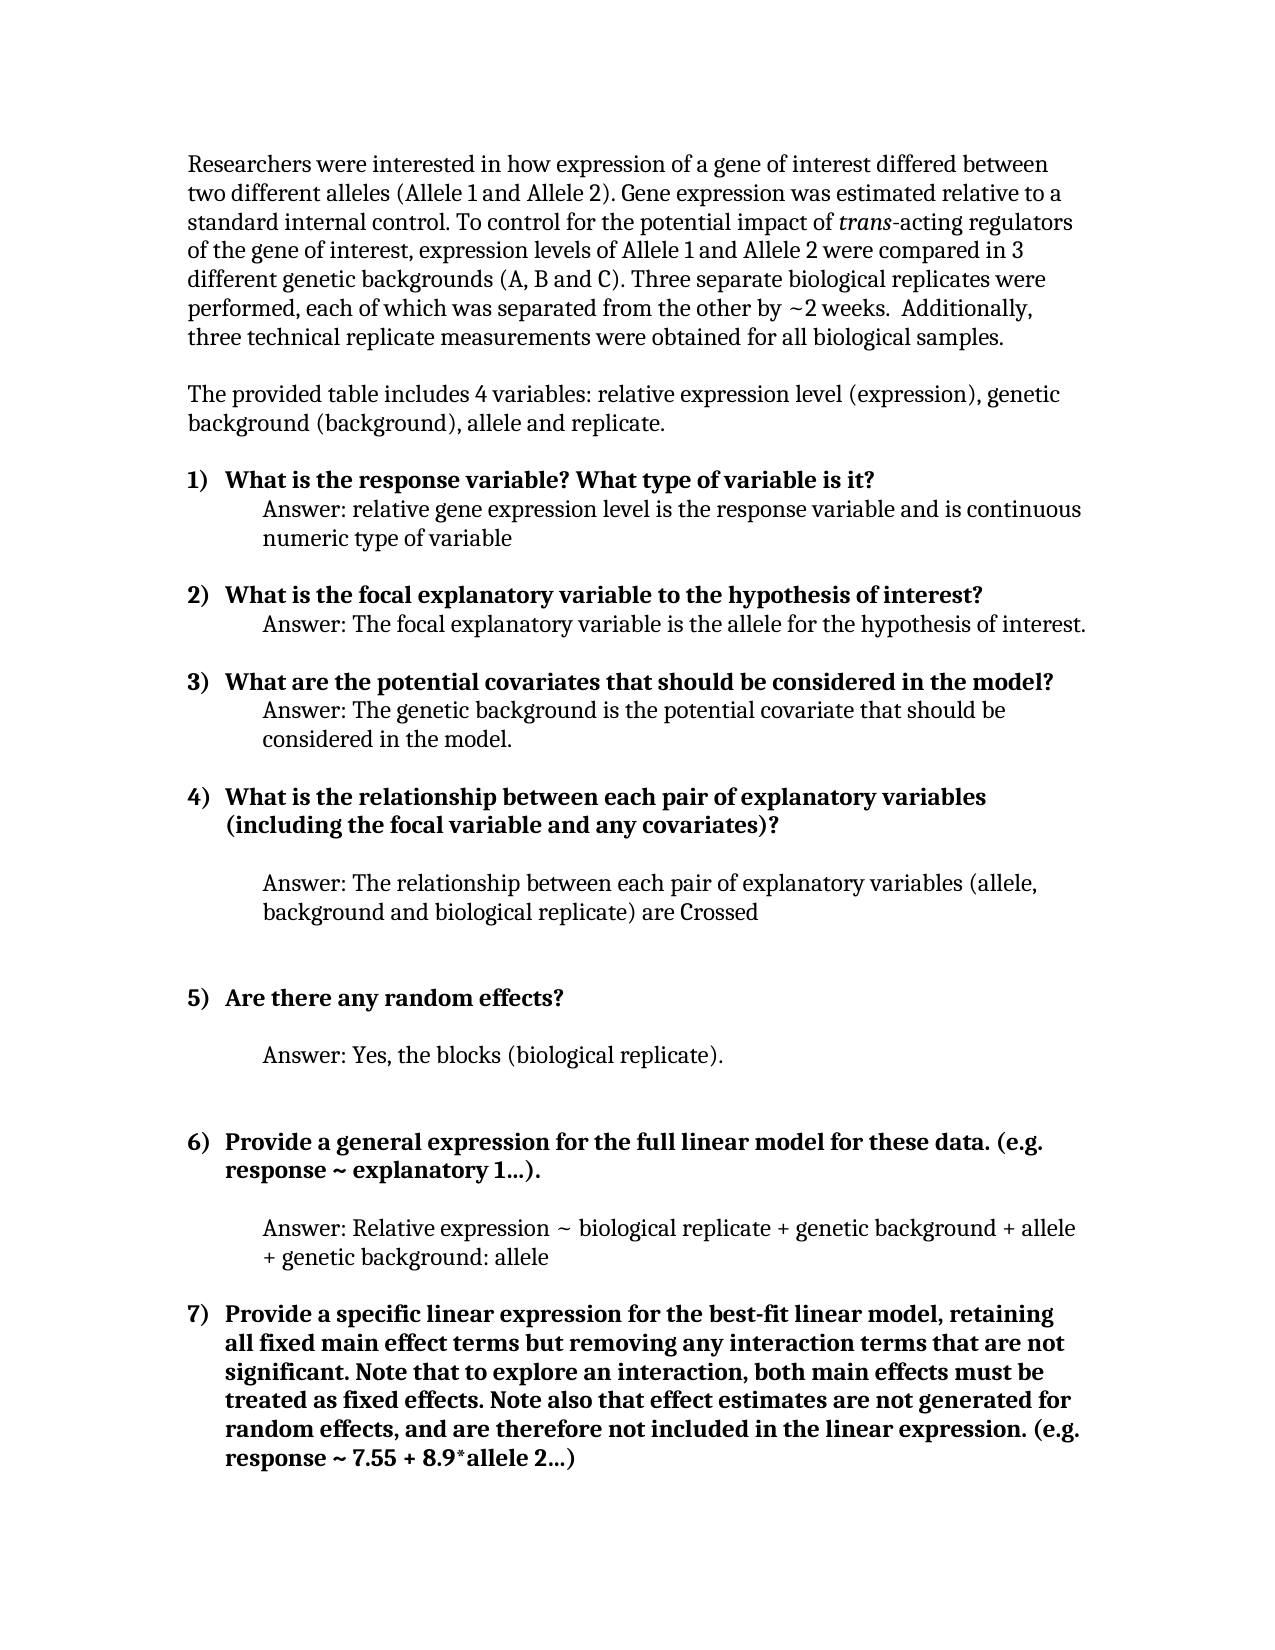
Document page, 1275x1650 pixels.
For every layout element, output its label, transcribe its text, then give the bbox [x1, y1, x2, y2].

list Answer: relative gene expression level is the response variable and is continuous numeric type of variable [262, 495, 1087, 552]
list Provide a general expression for the full linear model for these data. (e.g. response ~ explanatory 1…). [187, 1127, 1087, 1185]
text Answer: Yes, the blocks (biological replicate). [262, 1041, 1087, 1070]
list What is the focal explanatory variable to the hypothesis of interest? [187, 581, 1087, 610]
text Answer: The genetic background is the potential covariate that should be considered in the model. [262, 696, 1087, 754]
list Are there any random effects? [187, 984, 1087, 1012]
list Answer: The focal explanatory variable is the allele for the hypothesis of interest. [262, 610, 1087, 639]
text Answer: Relative expression ~ biological replicate + genetic background + allele + genetic background: allele [262, 1214, 1087, 1271]
list What are the potential covariates that should be considered in the model? [187, 667, 1087, 696]
text The provided table includes 4 variables: relative expression level (expression), genetic background (background), allele and replicate. [187, 380, 1087, 437]
list Provide a specific linear expression for the best-fit linear model, retaining all fixed main effect terms but removing any interaction terms that are not significant. Note that to explore an interaction, both main effects must be treated as fixed effects. Note also that effect estimates are not generated for random effects, and are therefore not included in the linear expression. (e.g. response ~ 7.55 + 8.9*allele 2…) [187, 1300, 1087, 1472]
text Researchers were interested in how expression of a gene of interest differed between two different alleles (Allele 1 and Allele 2). Gene expression was estimated relative to a standard internal control. To control for the potential impact of trans-acting regulators of the gene of interest, expression levels of Allele 1 and Allele 2 were compared in 3 different genetic backgrounds (A, B and C). Three separate biological replicates were performed, each of which was separated from the other by ~2 weeks. Additionally, three technical replicate measurements were obtained for all biological samples. [187, 150, 1087, 351]
text Answer: The relationship between each pair of explanatory variables (allele, background and biological replicate) are Crossed [262, 869, 1087, 926]
list What is the response variable? What type of variable is it? [187, 466, 1087, 495]
list What is the relationship between each pair of explanatory variables (including the focal variable and any covariates)? [187, 782, 1087, 840]
